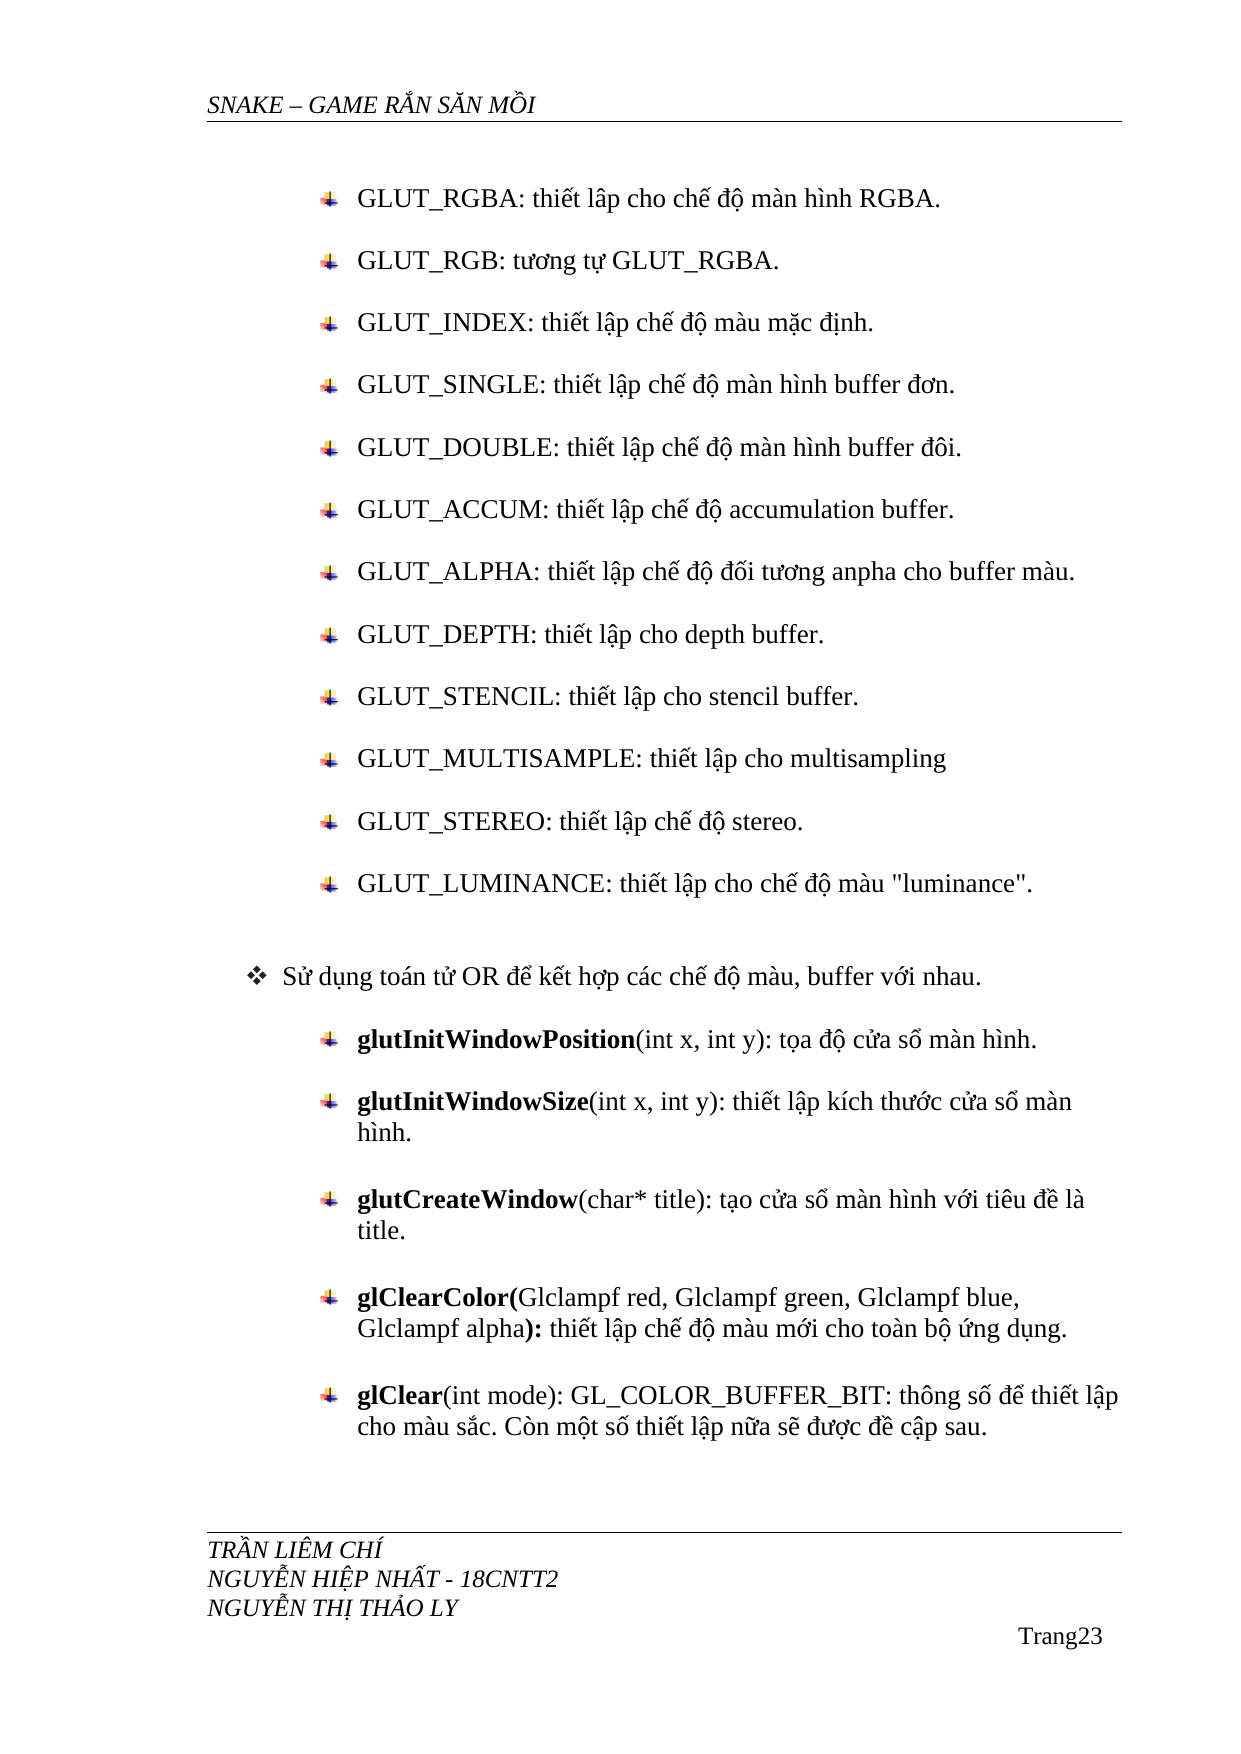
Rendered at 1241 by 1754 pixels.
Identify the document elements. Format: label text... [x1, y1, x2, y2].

list glutInitWindowPosition(int x, int y): tọa độ cửa sổ màn hình. [319, 1023, 1122, 1054]
picture [320, 190, 338, 207]
picture [320, 564, 338, 581]
list GLUT_ALPHA: thiết lập chế độ đối tương anpha cho buffer màu. [319, 556, 1122, 587]
list GLUT_INDEX: thiết lập chế độ màu mặc định. [319, 306, 1122, 337]
list GLUT_RGB: tương tự GLUT_RGBA. [319, 244, 1122, 275]
list glClearColor(Glclampf red, Glclampf green, Glclampf blue, Glclampf alpha): thiết lập chế độ màu mới cho toàn bộ ứng dụng. [319, 1281, 1122, 1343]
picture [320, 1092, 338, 1109]
list GLUT_STEREO: thiết lập chế độ stereo. [319, 805, 1122, 836]
picture [320, 813, 338, 830]
picture [320, 688, 338, 706]
picture [320, 1030, 338, 1047]
list GLUT_DOUBLE: thiết lập chế độ màn hình buffer đôi. [319, 431, 1122, 462]
picture [320, 751, 338, 768]
list GLUT_LUMINANCE: thiết lập cho chế độ màu "luminance". [319, 867, 1122, 898]
list Sử dụng toán tử OR để kết hợp các chế độ màu, buffer với nhau. [244, 960, 1122, 992]
list GLUT_DEPTH: thiết lập cho depth buffer. [319, 618, 1122, 649]
picture [320, 1190, 338, 1207]
list glutCreateWindow(char* title): tạo cửa sổ màn hình với tiêu đề là title. [319, 1183, 1122, 1245]
picture [320, 501, 338, 519]
picture [320, 439, 338, 457]
picture [320, 315, 338, 332]
list GLUT_STENCIL: thiết lập cho stencil buffer. [319, 680, 1122, 711]
picture [320, 1386, 338, 1403]
picture [320, 252, 338, 270]
list GLUT_ACCUM: thiết lập chế độ accumulation buffer. [319, 493, 1122, 524]
picture [320, 626, 338, 644]
list glutInitWindowSize(int x, int y): thiết lập kích thước cửa sổ màn hình. [319, 1085, 1122, 1147]
list GLUT_MULTISAMPLE: thiết lập cho multisampling [319, 742, 1122, 773]
picture [320, 377, 338, 394]
picture [320, 1288, 338, 1305]
list GLUT_RGBA: thiết lâp cho chế độ màn hình RGBA. [319, 182, 1122, 213]
list glClear(int mode): GL_COLOR_BUFFER_BIT: thông số để thiết lập cho màu sắc. Còn một số thiết lập nữa sẽ được đề cập sau. [319, 1379, 1122, 1441]
picture [320, 875, 338, 893]
list GLUT_SINGLE: thiết lập chế độ màn hình buffer đơn. [319, 369, 1122, 400]
